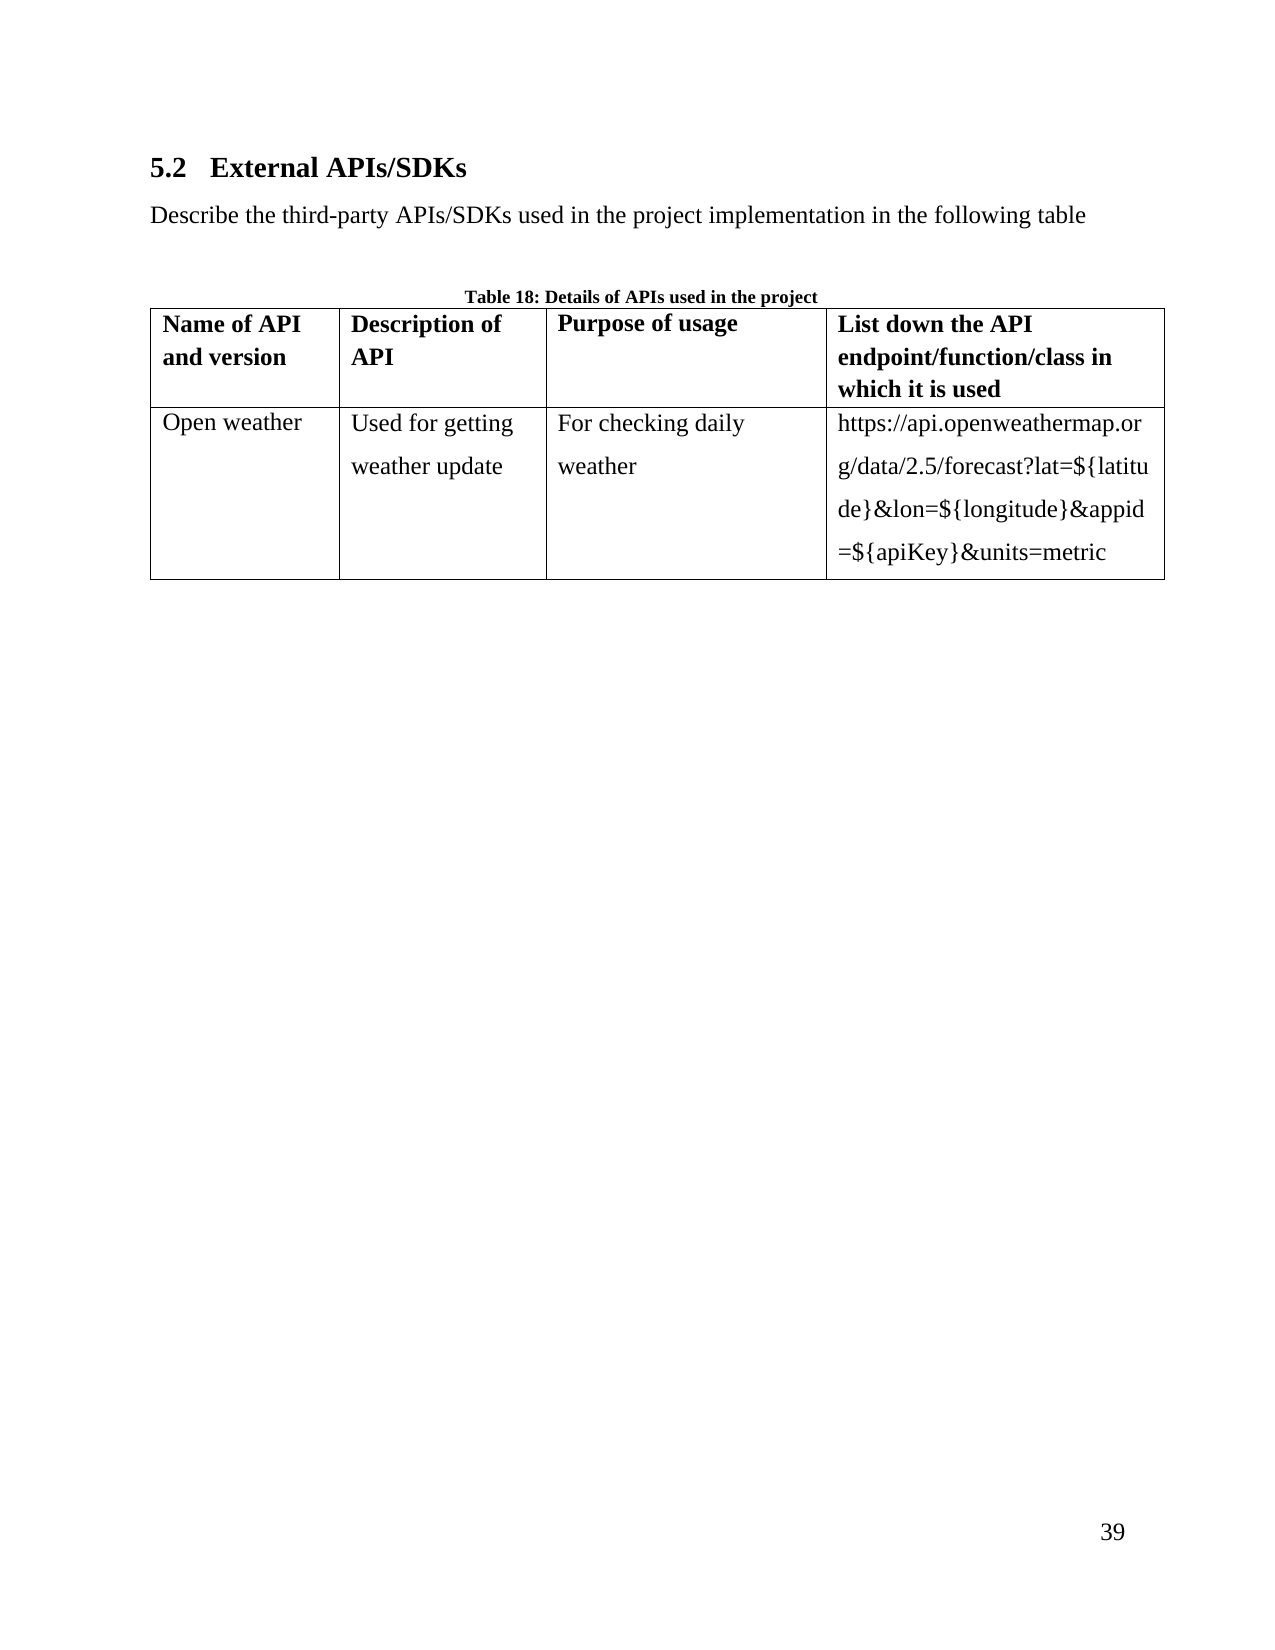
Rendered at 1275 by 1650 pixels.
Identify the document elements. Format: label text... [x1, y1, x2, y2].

table_cell Open weather [151, 408, 339, 579]
table_cell Used for getting weather update [340, 408, 546, 579]
table_header Name of API and version [151, 309, 339, 407]
table_header List down the API endpoint/function/class in which it is used [827, 309, 1164, 407]
text Describe the third-party APIs/SDKs used in the project implementation in the following table [150, 200, 1208, 228]
subtitle External APIs/SDKs [150, 150, 1208, 183]
table_cell https://api.openweathermap.or g/data/2.5/forecast?lat=${latitu de}&lon=${longitude}&appid =${apiKey}&units=metric [827, 408, 1164, 579]
table_cell For checking daily weather [547, 408, 826, 579]
table_header Purpose of usage [547, 309, 826, 407]
text Table 18: Details of APIs used in the project [179, 286, 1103, 308]
table_header Description of API [340, 309, 546, 407]
